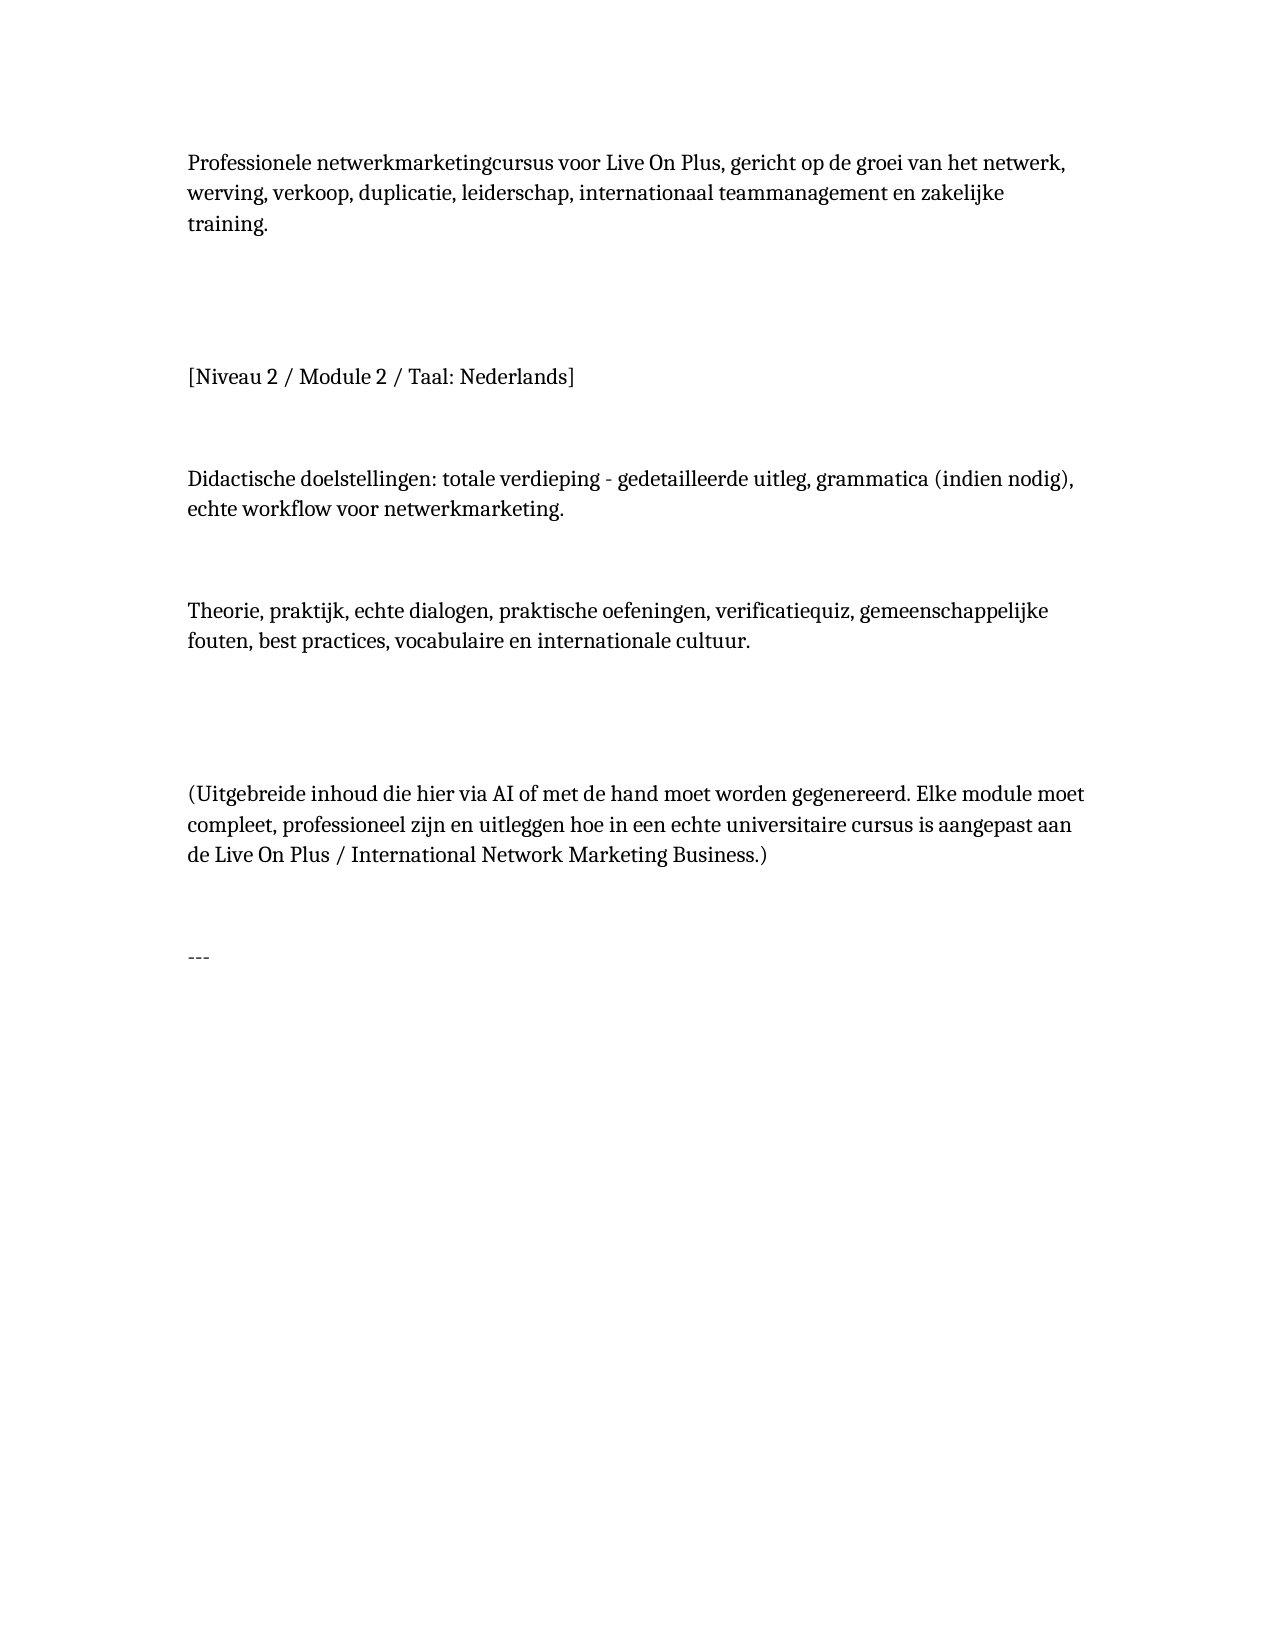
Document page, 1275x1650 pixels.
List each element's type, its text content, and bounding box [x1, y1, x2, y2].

text [Niveau 2 / Module 2 / Taal: Nederlands] [187, 363, 1087, 390]
text --- [187, 944, 1087, 970]
text Professionele netwerkmarketingcursus voor Live On Plus, gericht op de groei van het netwerk, werving, verkoop, duplicatie, leiderschap, internationaal teammanagement en zakelijke training. [187, 150, 1087, 237]
text Didactische doelstellingen: totale verdieping - gedetailleerde uitleg, grammatica (indien nodig), echte workflow voor netwerkmarketing. [187, 466, 1087, 522]
text (Uitgebreide inhoud die hier via AI of met de hand moet worden gegenereerd. Elke module moet compleet, professioneel zijn en uitleggen hoe in een echte universitaire cursus is aangepast aan de Live On Plus / International Network Marketing Business.) [187, 781, 1087, 868]
text Theorie, praktijk, echte dialogen, praktische oefeningen, verificatiequiz, gemeenschappelijke fouten, best practices, vocabulaire en internationale cultuur. [187, 598, 1087, 654]
